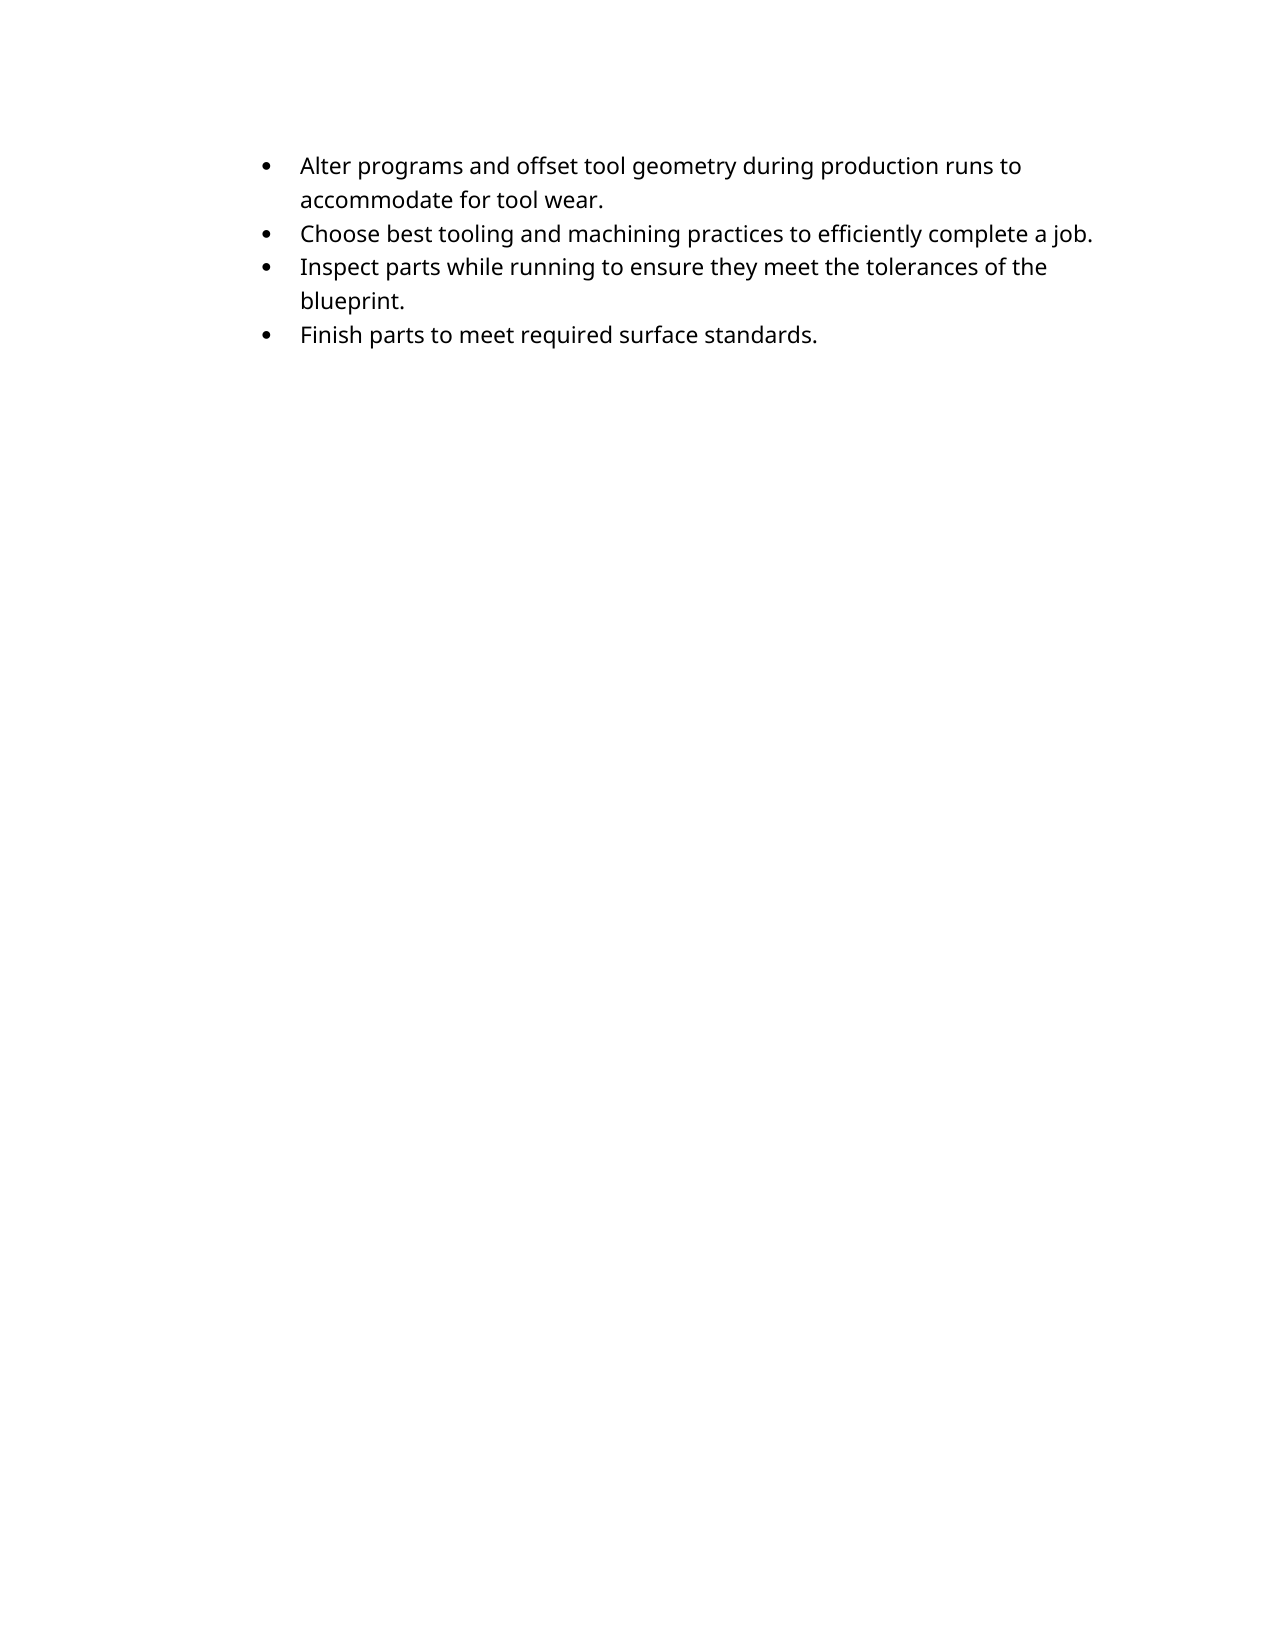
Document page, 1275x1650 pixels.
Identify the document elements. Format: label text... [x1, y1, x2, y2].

list Choose best tooling and machining practices to efficiently complete a job. [262, 217, 1125, 249]
list Finish parts to meet required surface standards. [262, 319, 1125, 350]
list Alter programs and offset tool geometry during production runs to accommodate for tool wear. [262, 150, 1125, 215]
list Inspect parts while running to ensure they meet the tolerances of the blueprint. [262, 251, 1125, 316]
